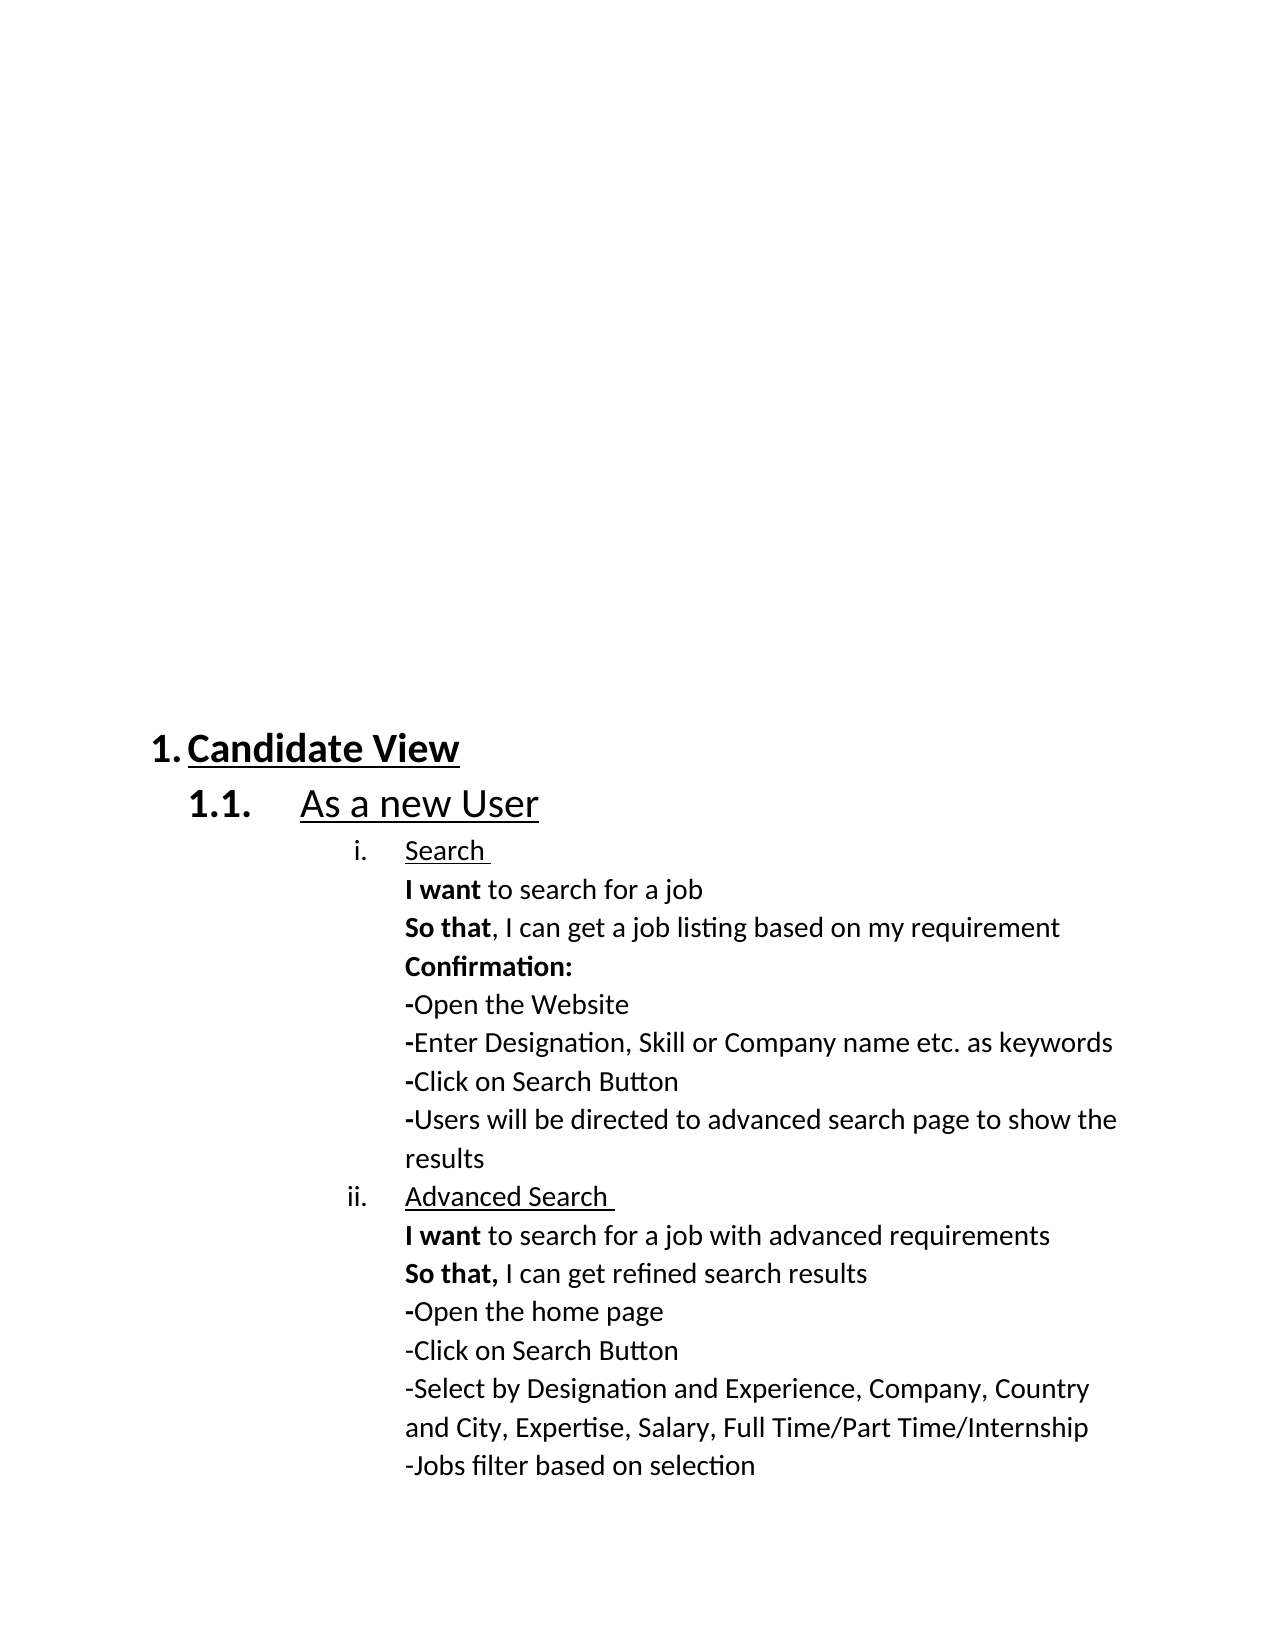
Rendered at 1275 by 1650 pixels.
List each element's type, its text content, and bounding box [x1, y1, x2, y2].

list -Enter Designation, Skill or Company name etc. as keywords [405, 1024, 1125, 1060]
list -Users will be directed to advanced search page to show the results [405, 1101, 1125, 1175]
list -Jobs filter based on selection [405, 1447, 1125, 1483]
list -Click on Search Button [405, 1332, 1125, 1368]
list I want to search for a job [405, 871, 1125, 906]
list -Click on Search Button [405, 1063, 1125, 1098]
list -Select by Designation and Experience, Company, Country and City, Expertise, Salary, Full Time/Part Time/Internship [405, 1370, 1125, 1444]
list I want to search for a job with advanced requirements [405, 1217, 1125, 1252]
list As a new User [187, 777, 1125, 828]
list -Open the Website [405, 986, 1125, 1022]
list Search [367, 832, 1125, 868]
list Confirmation: [405, 948, 1125, 983]
list So that, I can get refined search results [405, 1255, 1125, 1291]
list Candidate View [150, 722, 1125, 773]
list -Open the home page [405, 1293, 1125, 1329]
list Advanced Search [367, 1178, 1125, 1214]
list So that, I can get a job listing based on my requirement [405, 909, 1125, 945]
